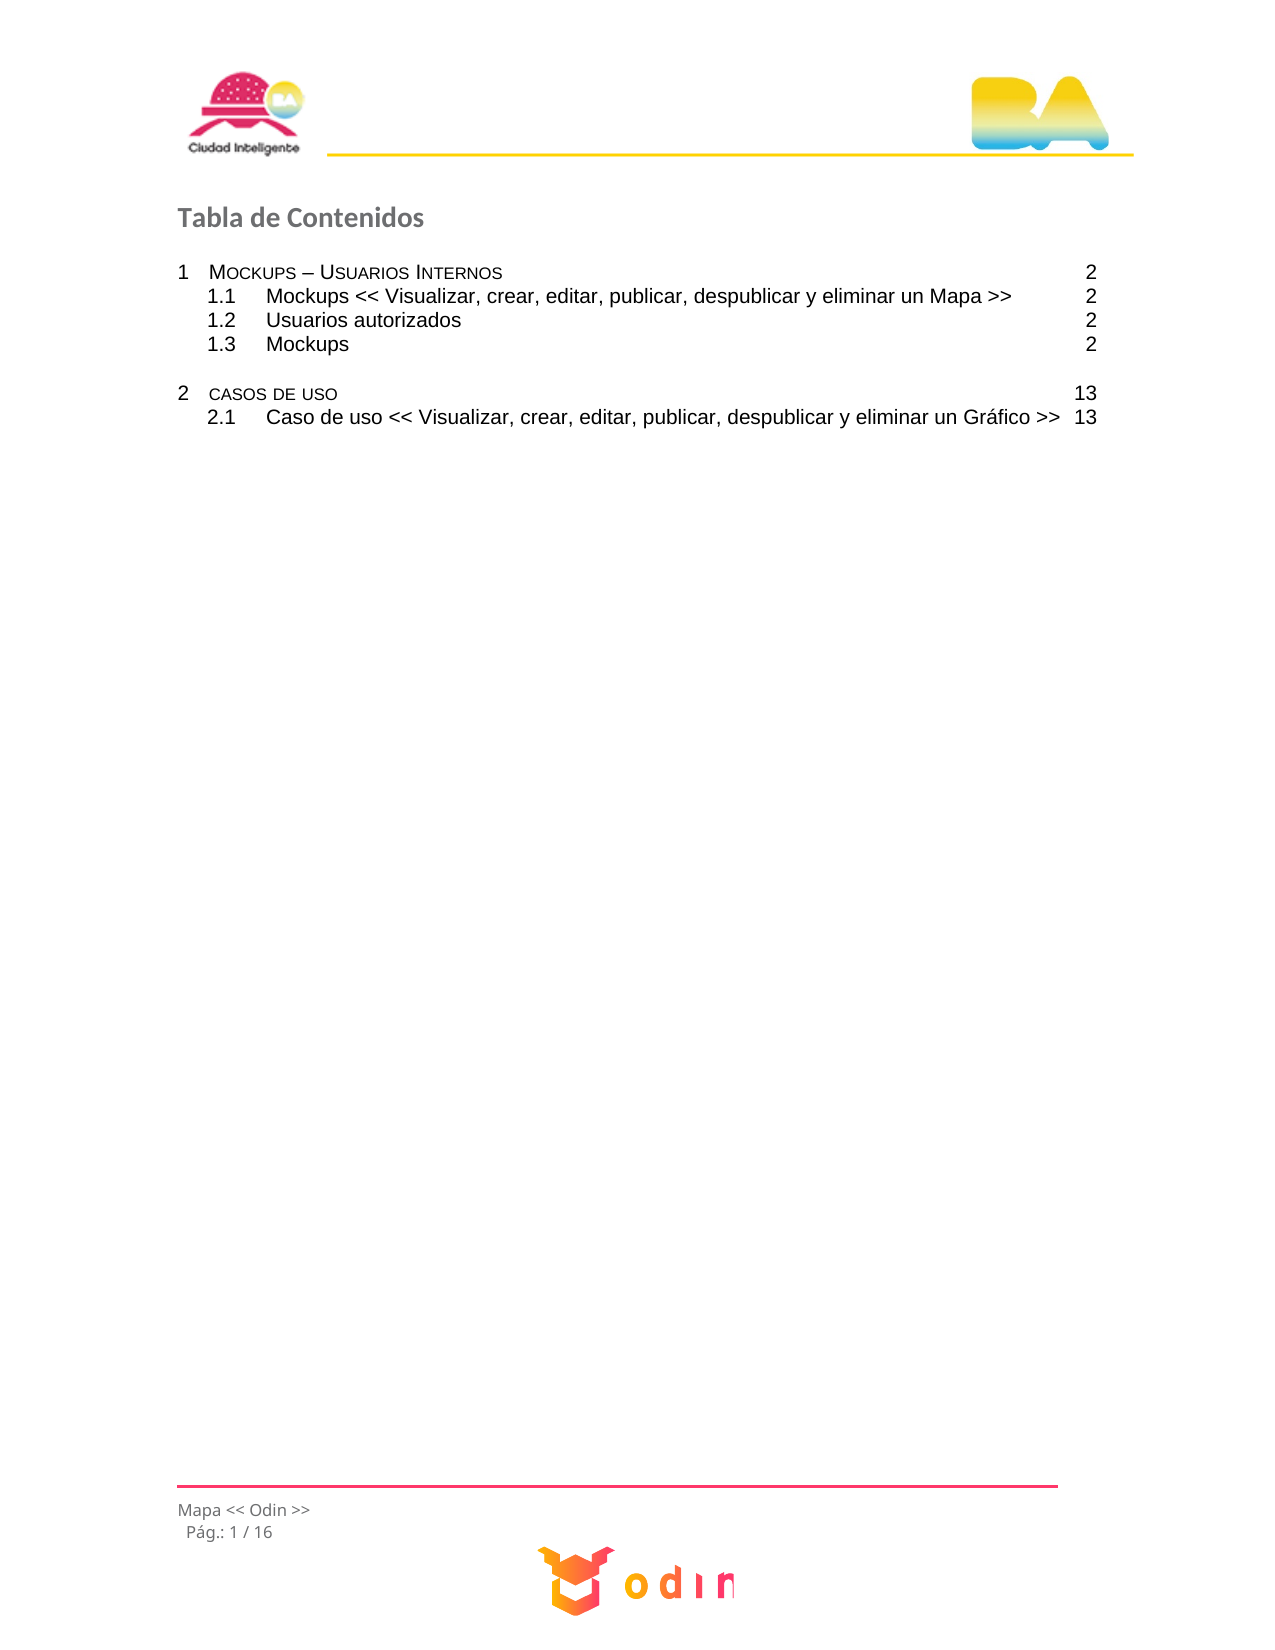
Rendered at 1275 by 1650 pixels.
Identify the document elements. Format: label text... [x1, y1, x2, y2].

text 1.1 Mockups << Visualizar, crear, editar, publicar, despublicar y eliminar un Mapa >> 2 [207, 284, 1098, 308]
text 1.3 Mockups 2 [207, 332, 1098, 356]
text 1.2 Usuarios autorizados 2 [207, 308, 1098, 332]
picture [536, 1546, 734, 1616]
text Tabla de Contenidos [177, 199, 1098, 235]
picture [177, 56, 1141, 173]
text 2.1 Caso de uso << Visualizar, crear, editar, publicar, despublicar y eliminar un Gráfico >> 13 [207, 405, 1098, 429]
text 1 Mockups – Usuarios Internos 2 [177, 260, 1098, 284]
text 2 casos de uso 13 [177, 381, 1098, 405]
